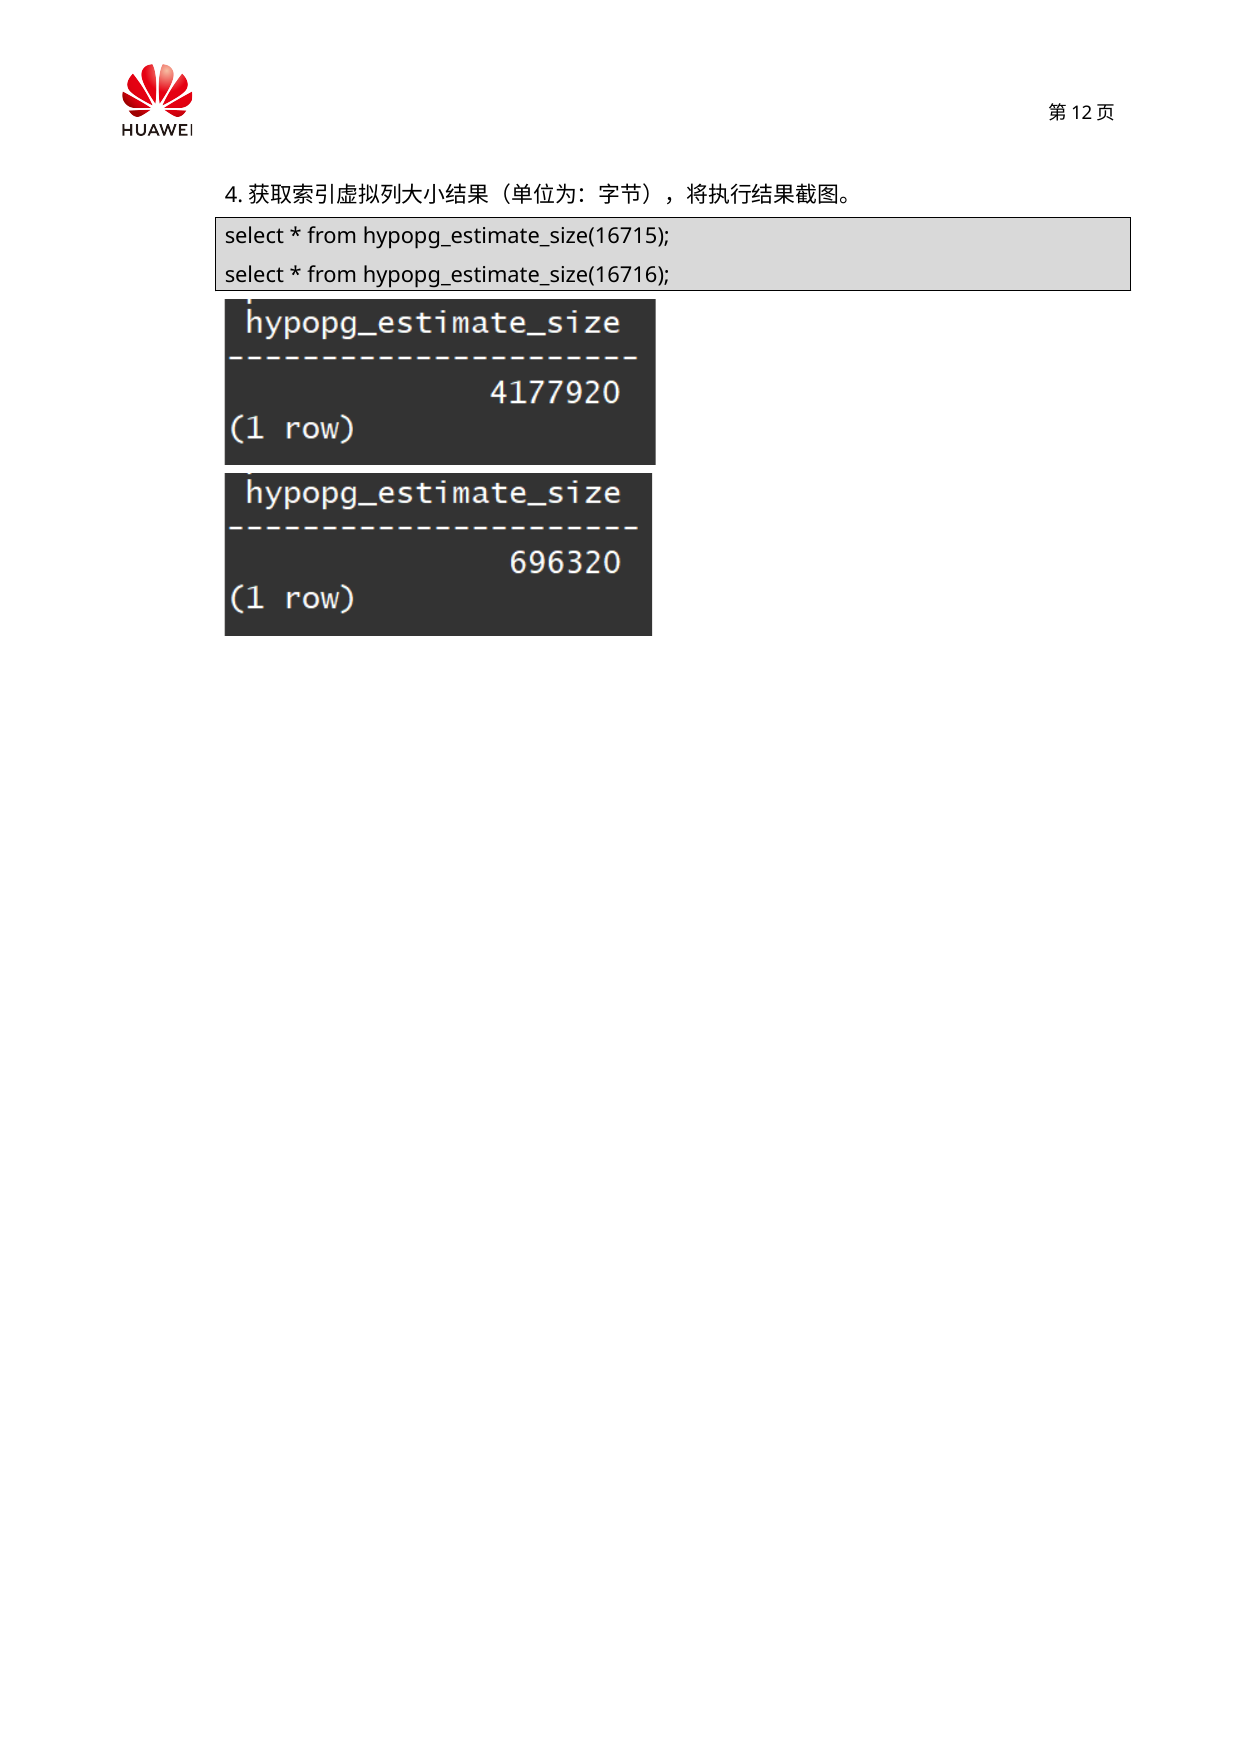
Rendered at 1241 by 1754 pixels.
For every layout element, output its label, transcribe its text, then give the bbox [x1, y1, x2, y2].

text select * from hypopg_estimate_size(16716); [216, 255, 1130, 290]
picture [122, 64, 193, 136]
text 4. 获取索引虚拟列大小结果（单位为：字节），将执行结果截图。 [224, 177, 1122, 209]
picture [224, 299, 656, 465]
text select * from hypopg_estimate_size(16715); [216, 218, 1130, 250]
picture [224, 473, 653, 636]
